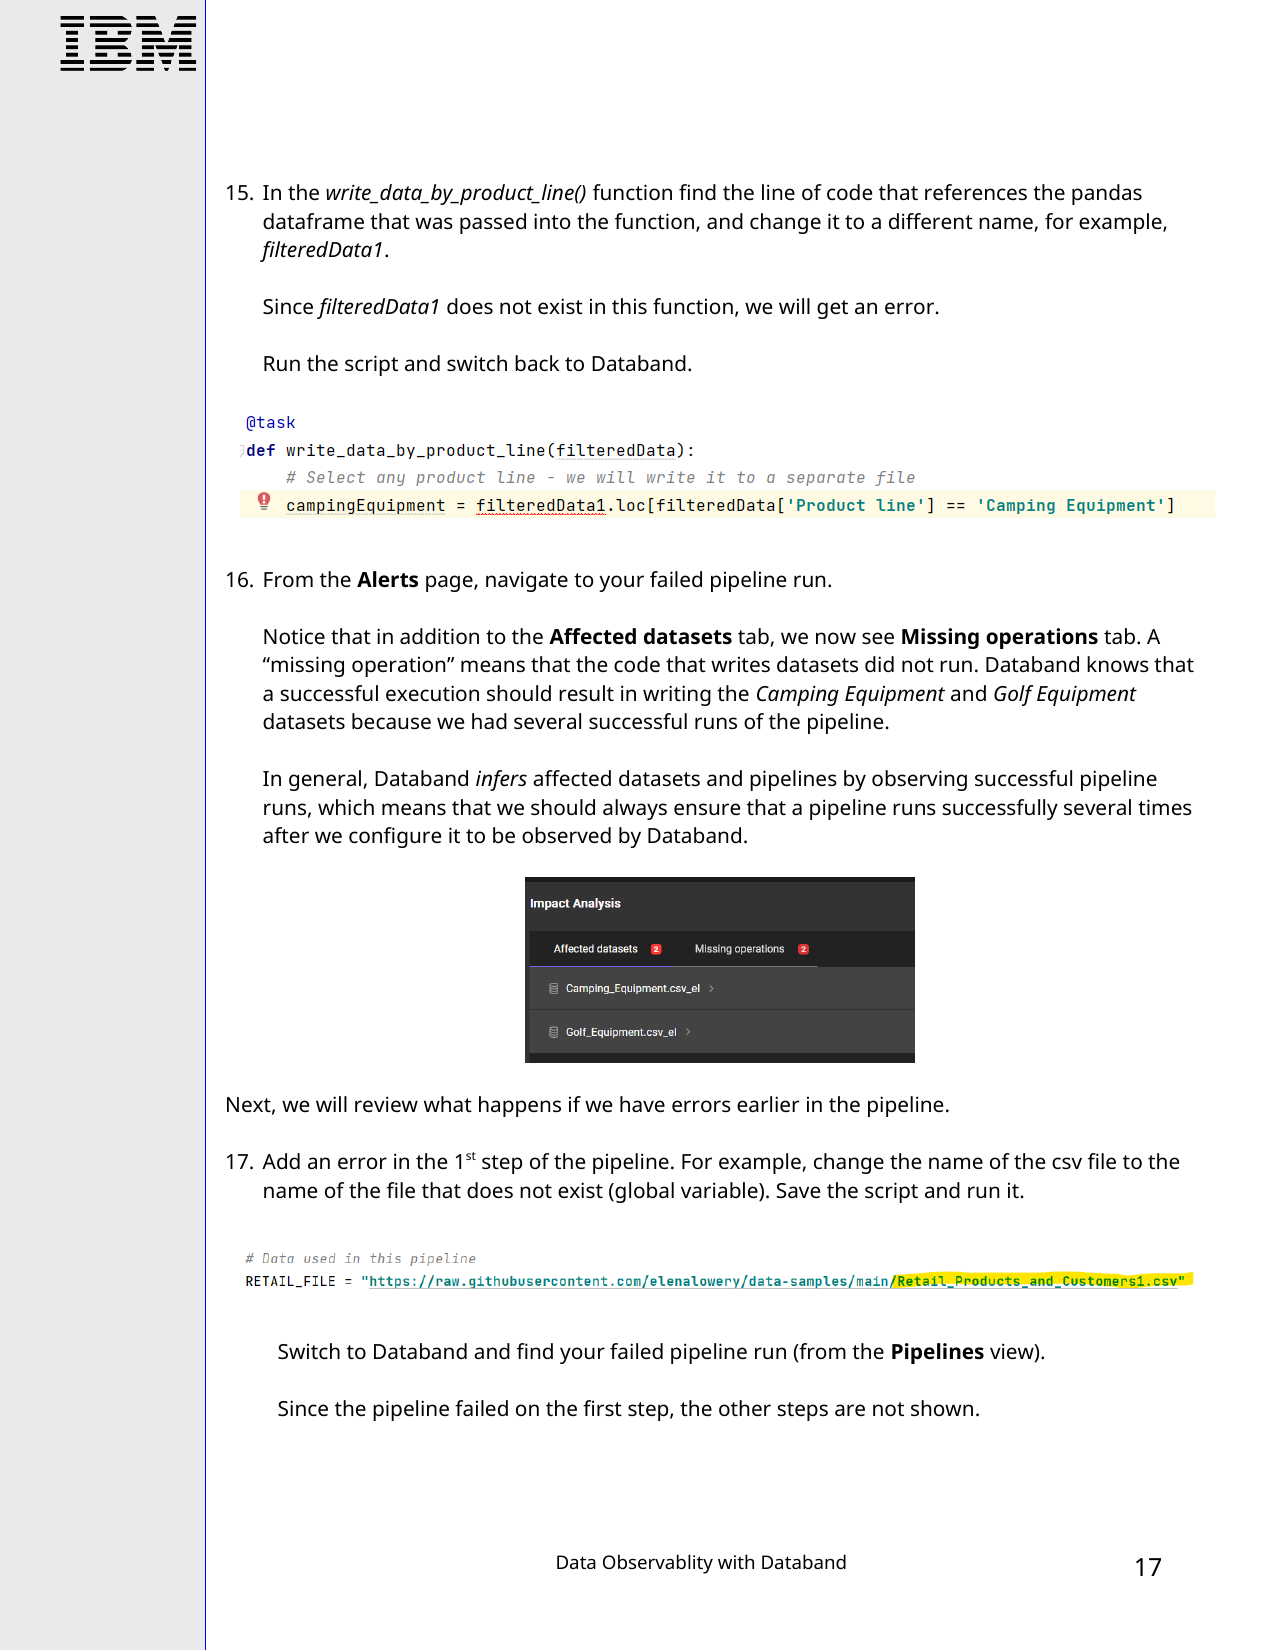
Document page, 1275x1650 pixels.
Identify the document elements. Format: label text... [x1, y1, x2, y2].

text Switch to Databand and find your failed pipeline run (from the Pipelines view). [277, 1337, 1200, 1366]
list In the write_data_by_product_line() function find the line of code that references the pandas dataframe that was passed into the function, and change it to a different name, for example, filteredData1. [225, 178, 1200, 264]
text Notice that in addition to the Affected datasets tab, we now see Missing operations tab. A “missing operation” means that the code that writes datasets did not run. Databand knows that a successful execution should result in writing the Camping Equipment and Golf Equipment datasets because we had several successful runs of the pipeline. [262, 622, 1200, 736]
picture [240, 1232, 1216, 1309]
list Run the script and switch back to Databand. [262, 349, 1200, 377]
picture [60, 16, 197, 71]
list Add an error in the 1st step of the pipeline. For example, change the name of the csv file to the name of the file that does not exist (global variable). Save the script and run it. [225, 1147, 1200, 1204]
text Next, we will review what happens if we have errors earlier in the pipeline. [225, 1091, 1200, 1119]
list From the Alerts page, navigate to your failed pipeline run. [225, 565, 1200, 593]
picture [240, 406, 1216, 537]
picture [525, 877, 915, 1063]
text In general, Databand infers affected datasets and pipelines by observing successful pipeline runs, which means that we should always ensure that a pipeline runs successfully several times after we configure it to be observed by Databand. [262, 764, 1200, 849]
list Since filteredData1 does not exist in this function, we will get an error. [262, 292, 1200, 321]
text Since the pipeline failed on the first step, the other steps are not shown. [277, 1394, 1200, 1422]
